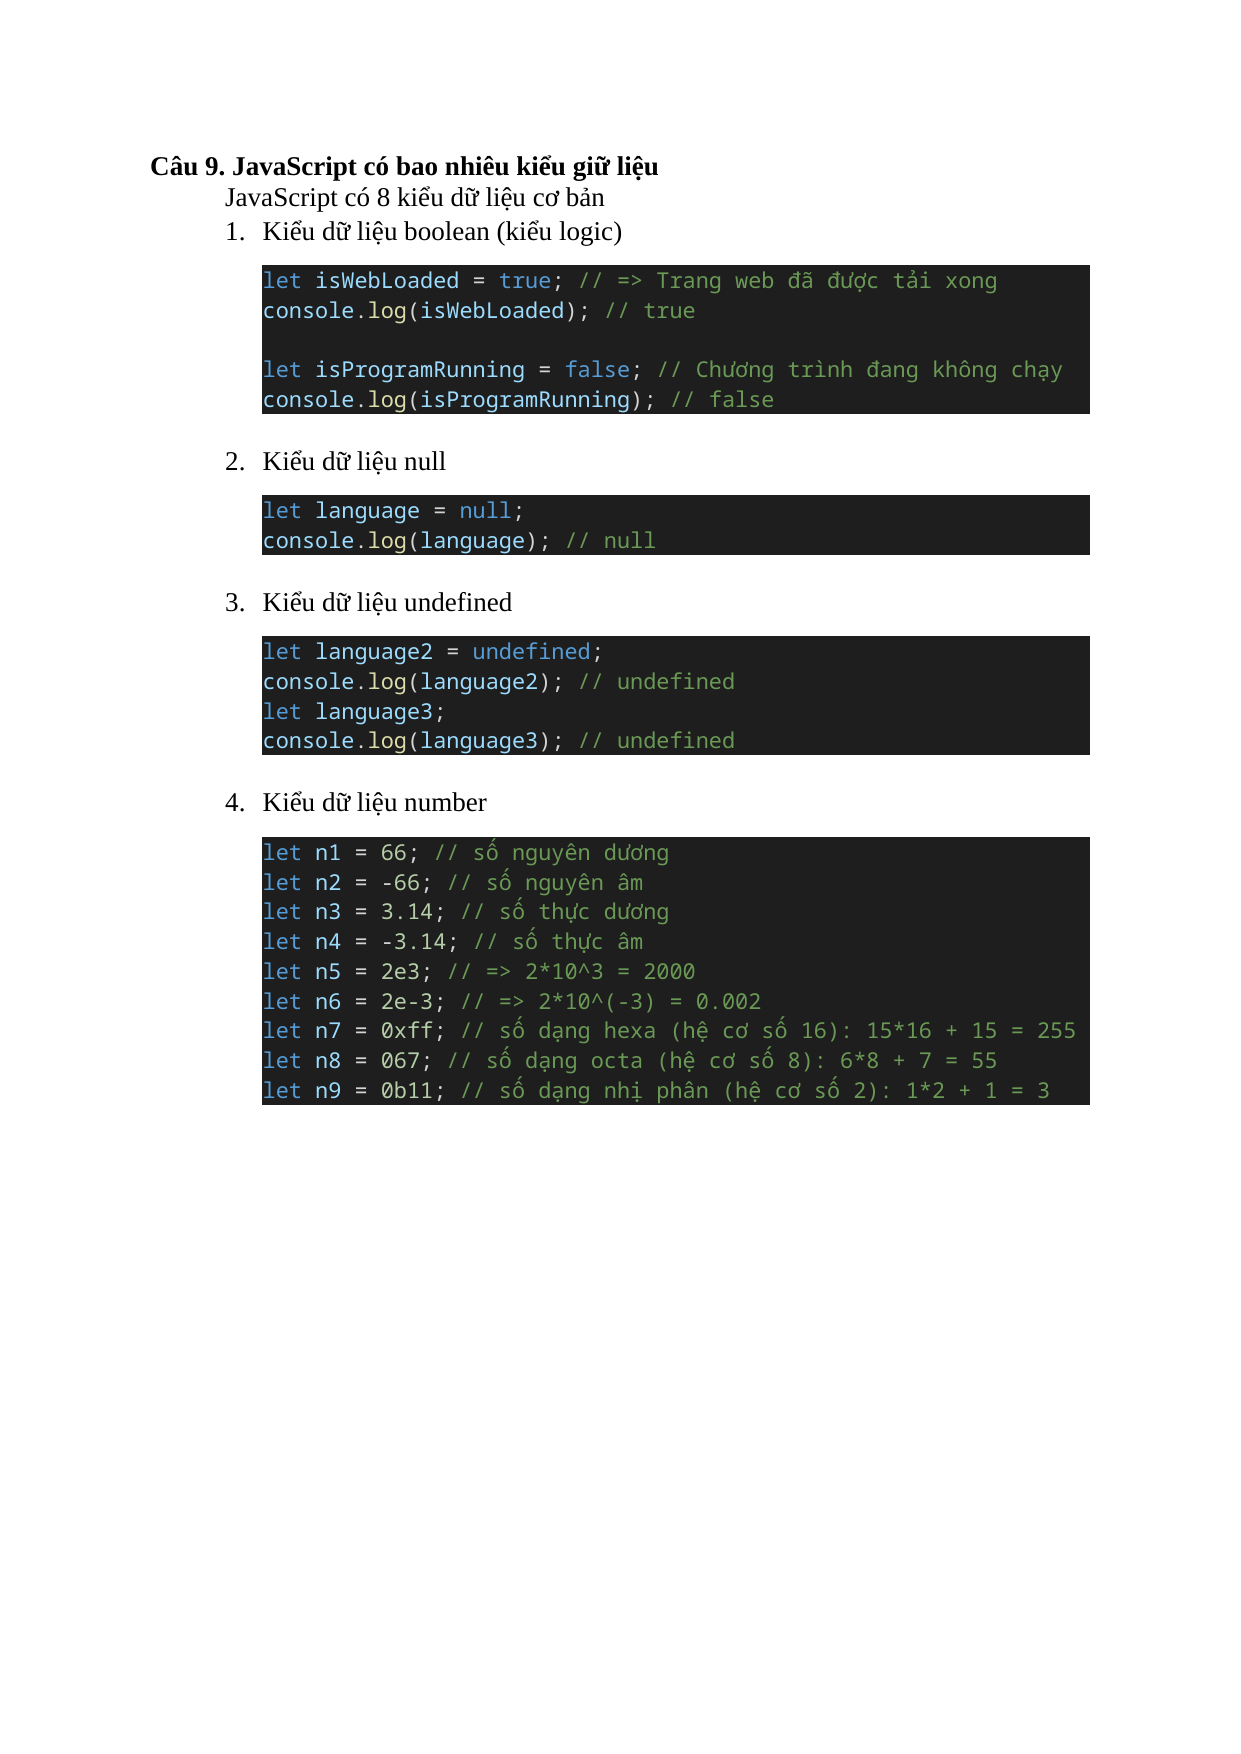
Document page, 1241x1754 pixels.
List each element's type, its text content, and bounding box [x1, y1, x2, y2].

text let n3 = 3.14; // số thực dương [262, 896, 1090, 926]
list Kiểu dữ liệu boolean (kiểu logic) [225, 215, 1090, 246]
list JavaScript có 8 kiểu dữ liệu cơ bản [225, 181, 1090, 212]
text console.log(isWebLoaded); // true [262, 295, 1090, 324]
text let n1 = 66; // số nguyên dương [262, 837, 1090, 866]
text let isProgramRunning = false; // Chương trình đang không chạy [262, 354, 1090, 384]
list Kiểu dữ liệu number [225, 786, 1090, 818]
text Câu 9. JavaScript có bao nhiêu kiểu giữ liệu [150, 150, 1090, 181]
list Kiểu dữ liệu undefined [225, 586, 1090, 617]
text console.log(isProgramRunning); // false [262, 384, 1090, 414]
text let language = null; [262, 495, 1090, 525]
list Kiểu dữ liệu null [225, 445, 1090, 476]
text let isWebLoaded = true; // => Trang web đã được tải xong [262, 265, 1090, 295]
text console.log(language); // null [262, 525, 1090, 555]
text console.log(language2); // undefined [262, 666, 1090, 696]
text let n5 = 2e3; // => 2*10^3 = 2000 [262, 956, 1090, 986]
text let n7 = 0xff; // số dạng hexa (hệ cơ số 16): 15*16 + 15 = 255 [262, 1015, 1090, 1045]
text let n9 = 0b11; // số dạng nhị phân (hệ cơ số 2): 1*2 + 1 = 3 [262, 1075, 1090, 1105]
text console.log(language3); // undefined [262, 726, 1090, 755]
text let n8 = 067; // số dạng octa (hệ cơ số 8): 6*8 + 7 = 55 [262, 1045, 1090, 1075]
text let language3; [262, 696, 1090, 726]
text let n4 = -3.14; // số thực âm [262, 926, 1090, 956]
text let n6 = 2e-3; // => 2*10^(-3) = 0.002 [262, 986, 1090, 1015]
text let n2 = -66; // số nguyên âm [262, 866, 1090, 896]
text let language2 = undefined; [262, 636, 1090, 666]
